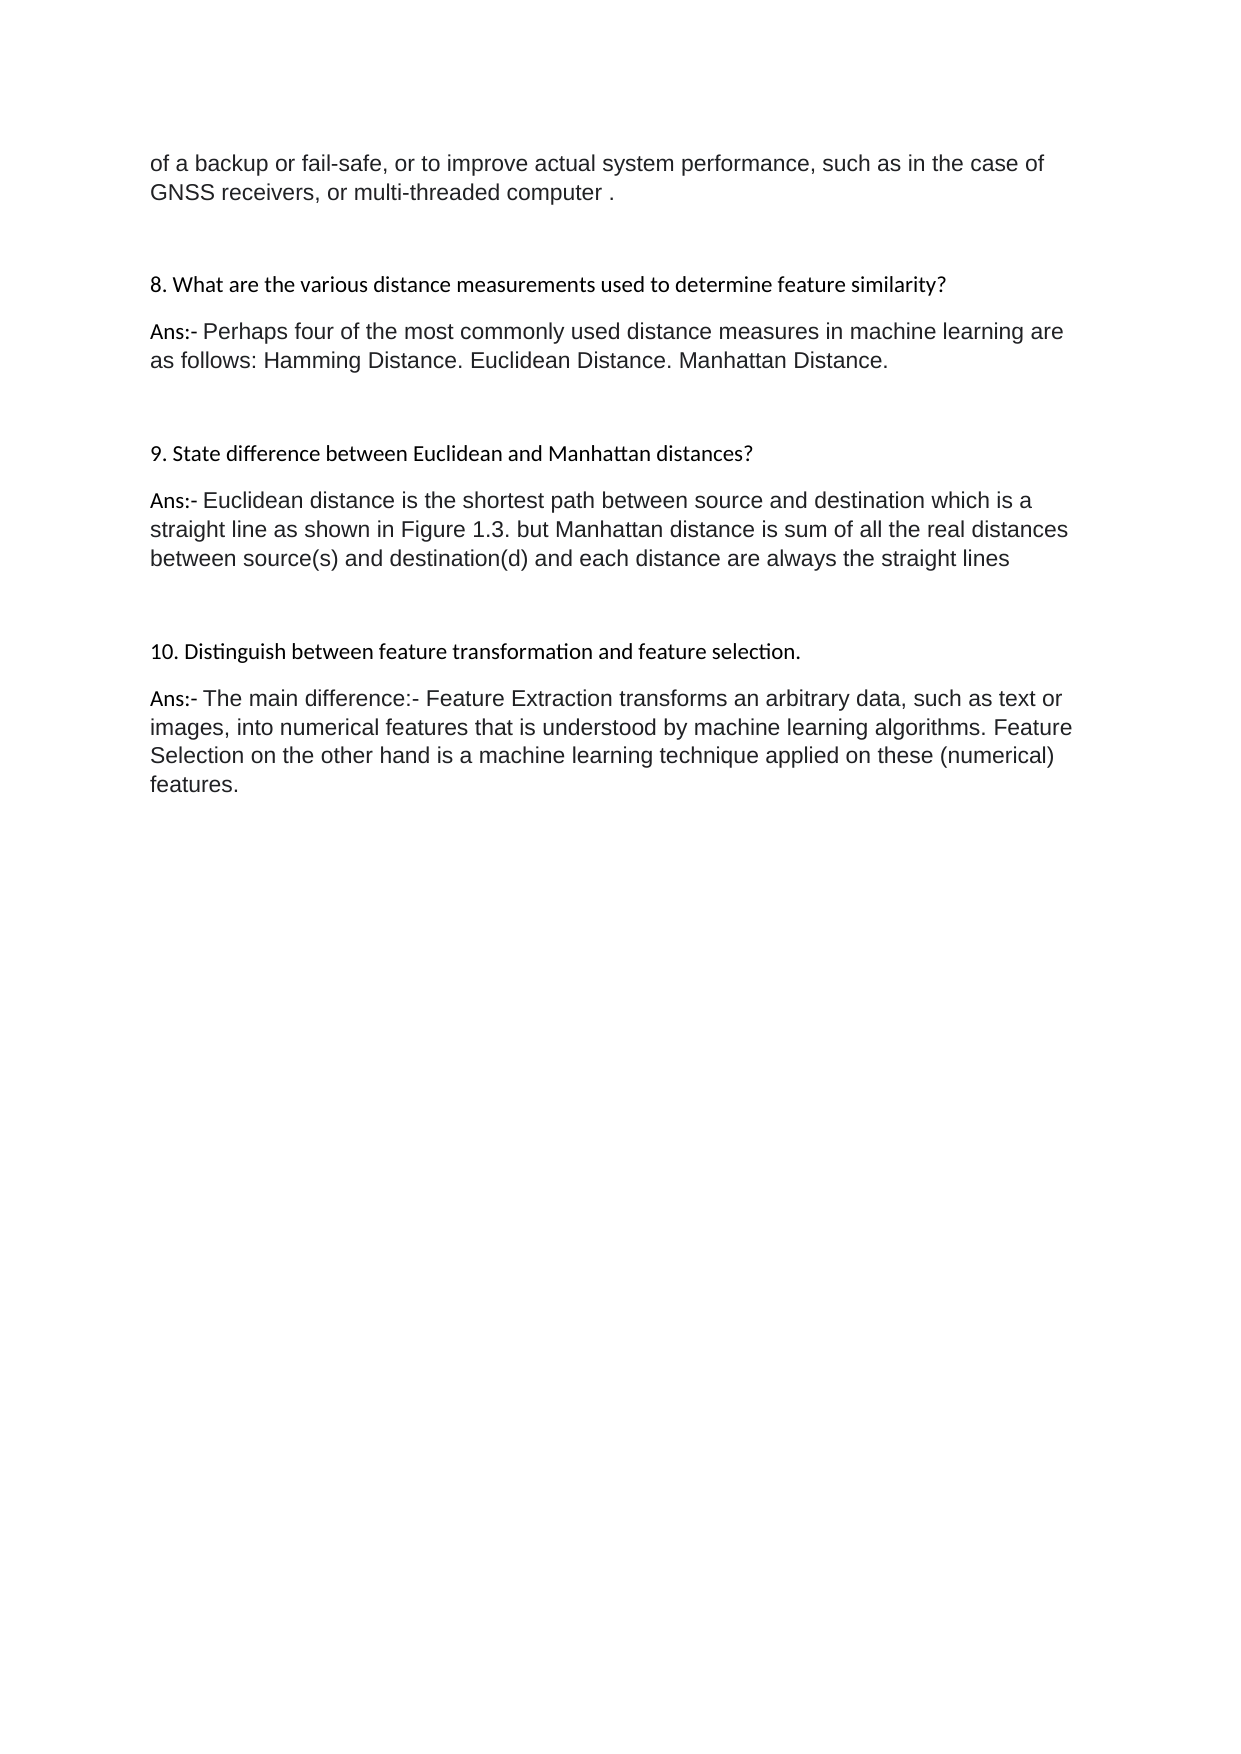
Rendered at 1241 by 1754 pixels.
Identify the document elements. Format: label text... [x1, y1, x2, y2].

text 9. State difference between Euclidean and Manhattan distances? [150, 439, 1090, 467]
text Ans:- Perhaps four of the most commonly used distance measures in machine learning are as follows: Hamming Distance. Euclidean Distance. Manhattan Distance. [150, 317, 1090, 374]
text Ans:- The main difference:- Feature Extraction transforms an arbitrary data, such as text or images, into numerical features that is understood by machine learning algorithms. Feature Selection on the other hand is a machine learning technique applied on these (numerical) features. [150, 684, 1090, 797]
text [150, 150, 1090, 205]
text Ans:- Euclidean distance is the shortest path between source and destination which is a straight line as shown in Figure 1.3. but Manhattan distance is sum of all the real distances between source(s) and destination(d) and each distance are always the straight lines [150, 486, 1090, 571]
text 8. What are the various distance measurements used to determine feature similarity? [150, 270, 1090, 298]
text 10. Distinguish between feature transformation and feature selection. [150, 637, 1090, 665]
